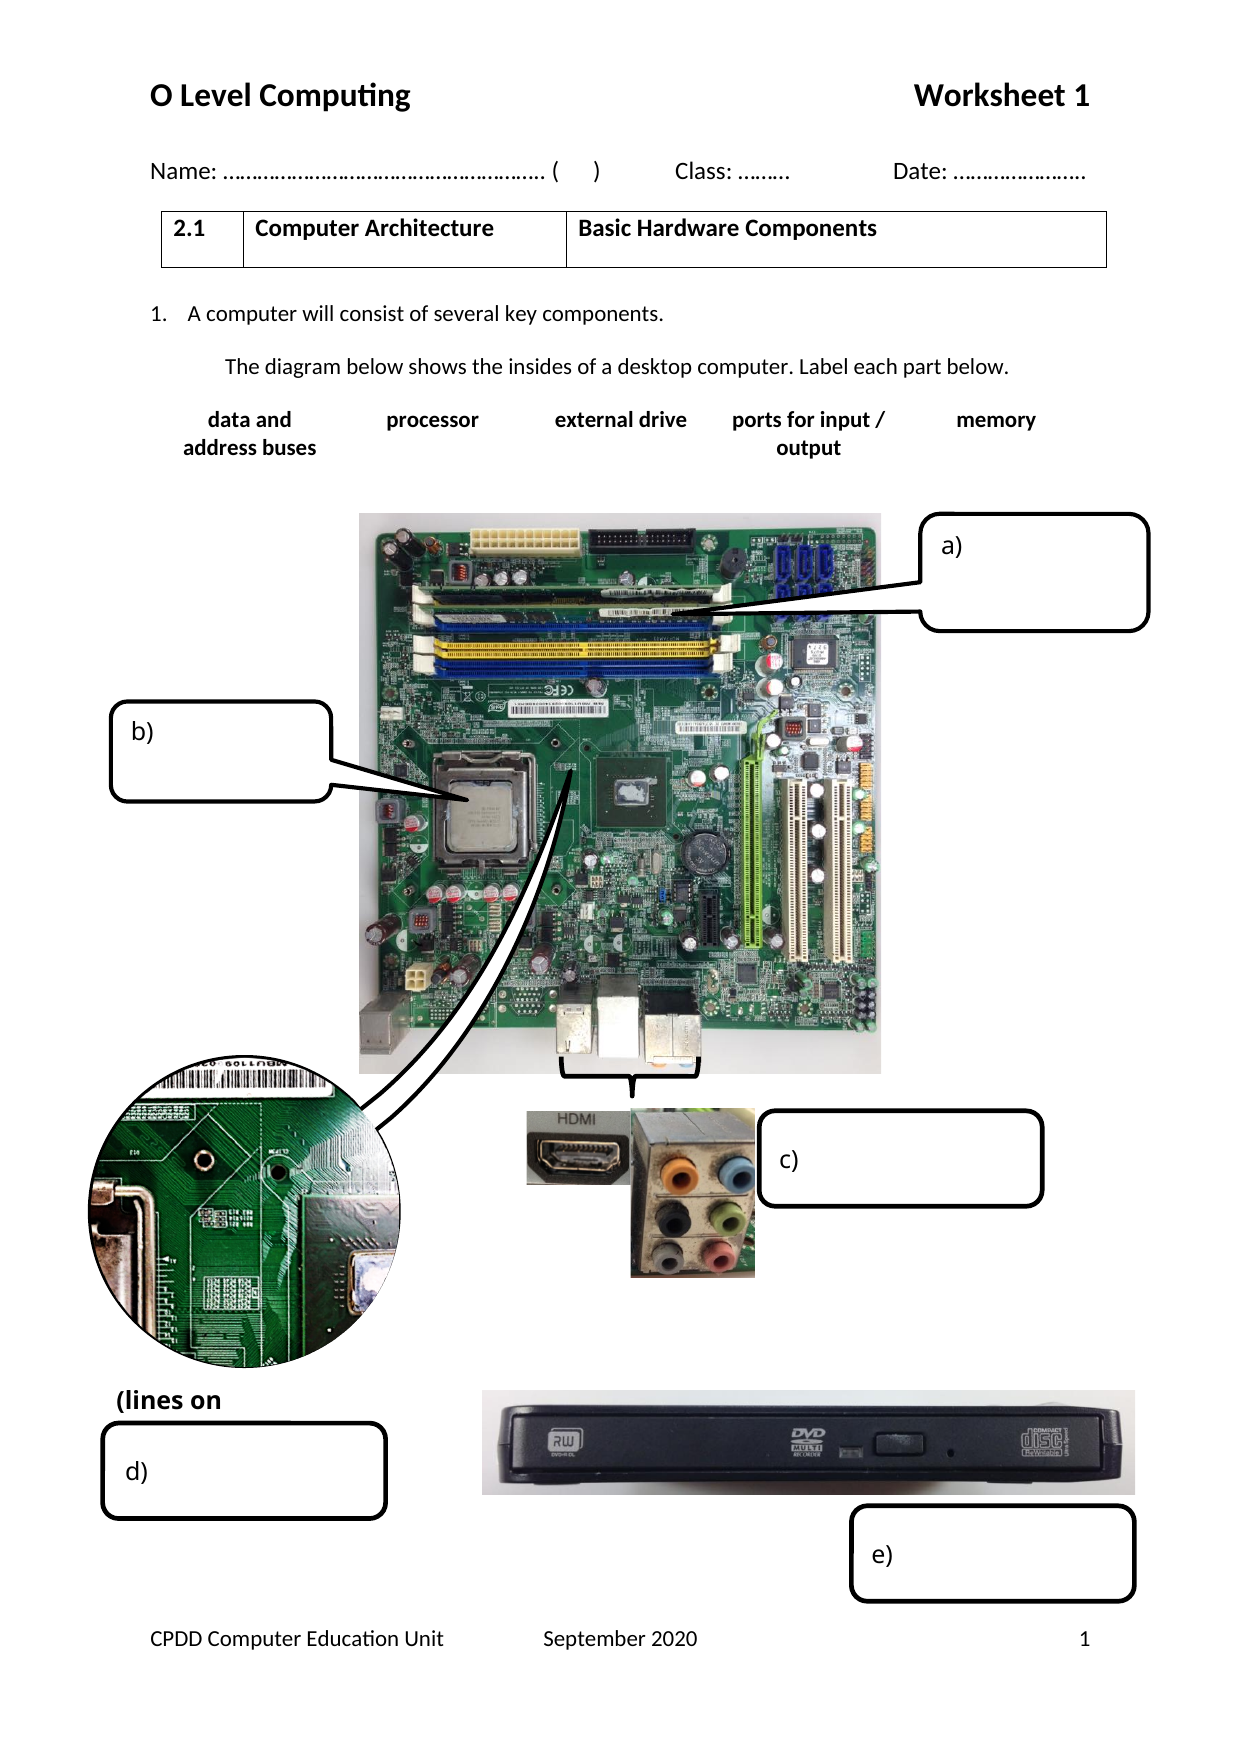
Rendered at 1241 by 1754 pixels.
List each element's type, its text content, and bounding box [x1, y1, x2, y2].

table_header Basic Hardware Components [567, 212, 1106, 267]
table_header 2.1 [162, 212, 243, 267]
picture [482, 1390, 1135, 1495]
table_header ports for input / output [715, 405, 902, 461]
list A computer will consist of several key components. [150, 299, 1090, 327]
table_header data and address buses [161, 405, 338, 461]
table_header external drive [527, 405, 715, 461]
picture [90, 513, 882, 1367]
text Name: ……………………………………………….. ( ) Class: ……… Date: ………………….. [150, 155, 1090, 186]
table_header memory [902, 405, 1090, 461]
text The diagram below shows the insides of a desktop computer. Label each part below. [187, 352, 1090, 380]
table_header processor [338, 405, 527, 461]
table_header Computer Architecture [244, 212, 566, 267]
picture [526, 1108, 755, 1278]
